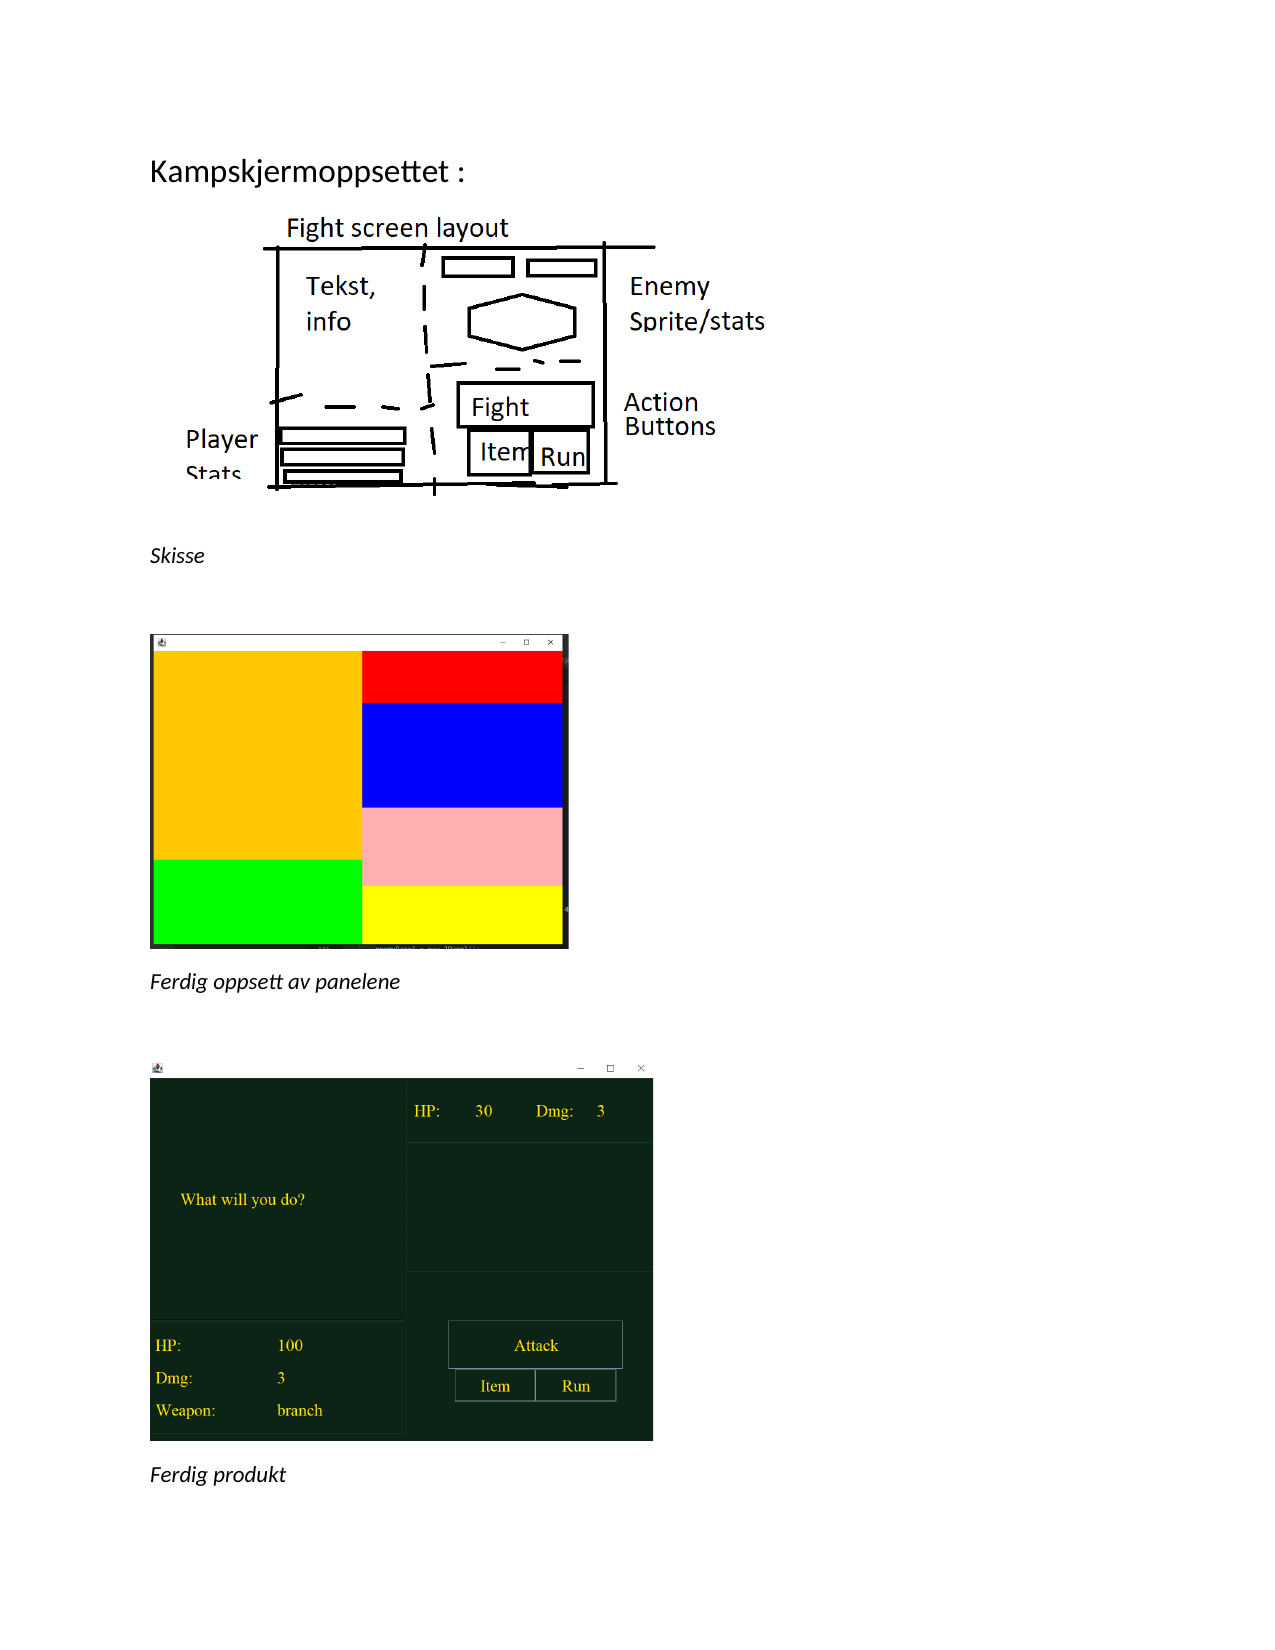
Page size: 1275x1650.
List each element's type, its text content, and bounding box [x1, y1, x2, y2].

text Ferdig produkt [150, 1460, 1125, 1488]
picture [150, 1061, 654, 1441]
picture [150, 192, 919, 522]
picture [150, 634, 569, 949]
text Ferdig oppsett av panelene [150, 967, 1125, 995]
text Skisse [150, 541, 1125, 569]
